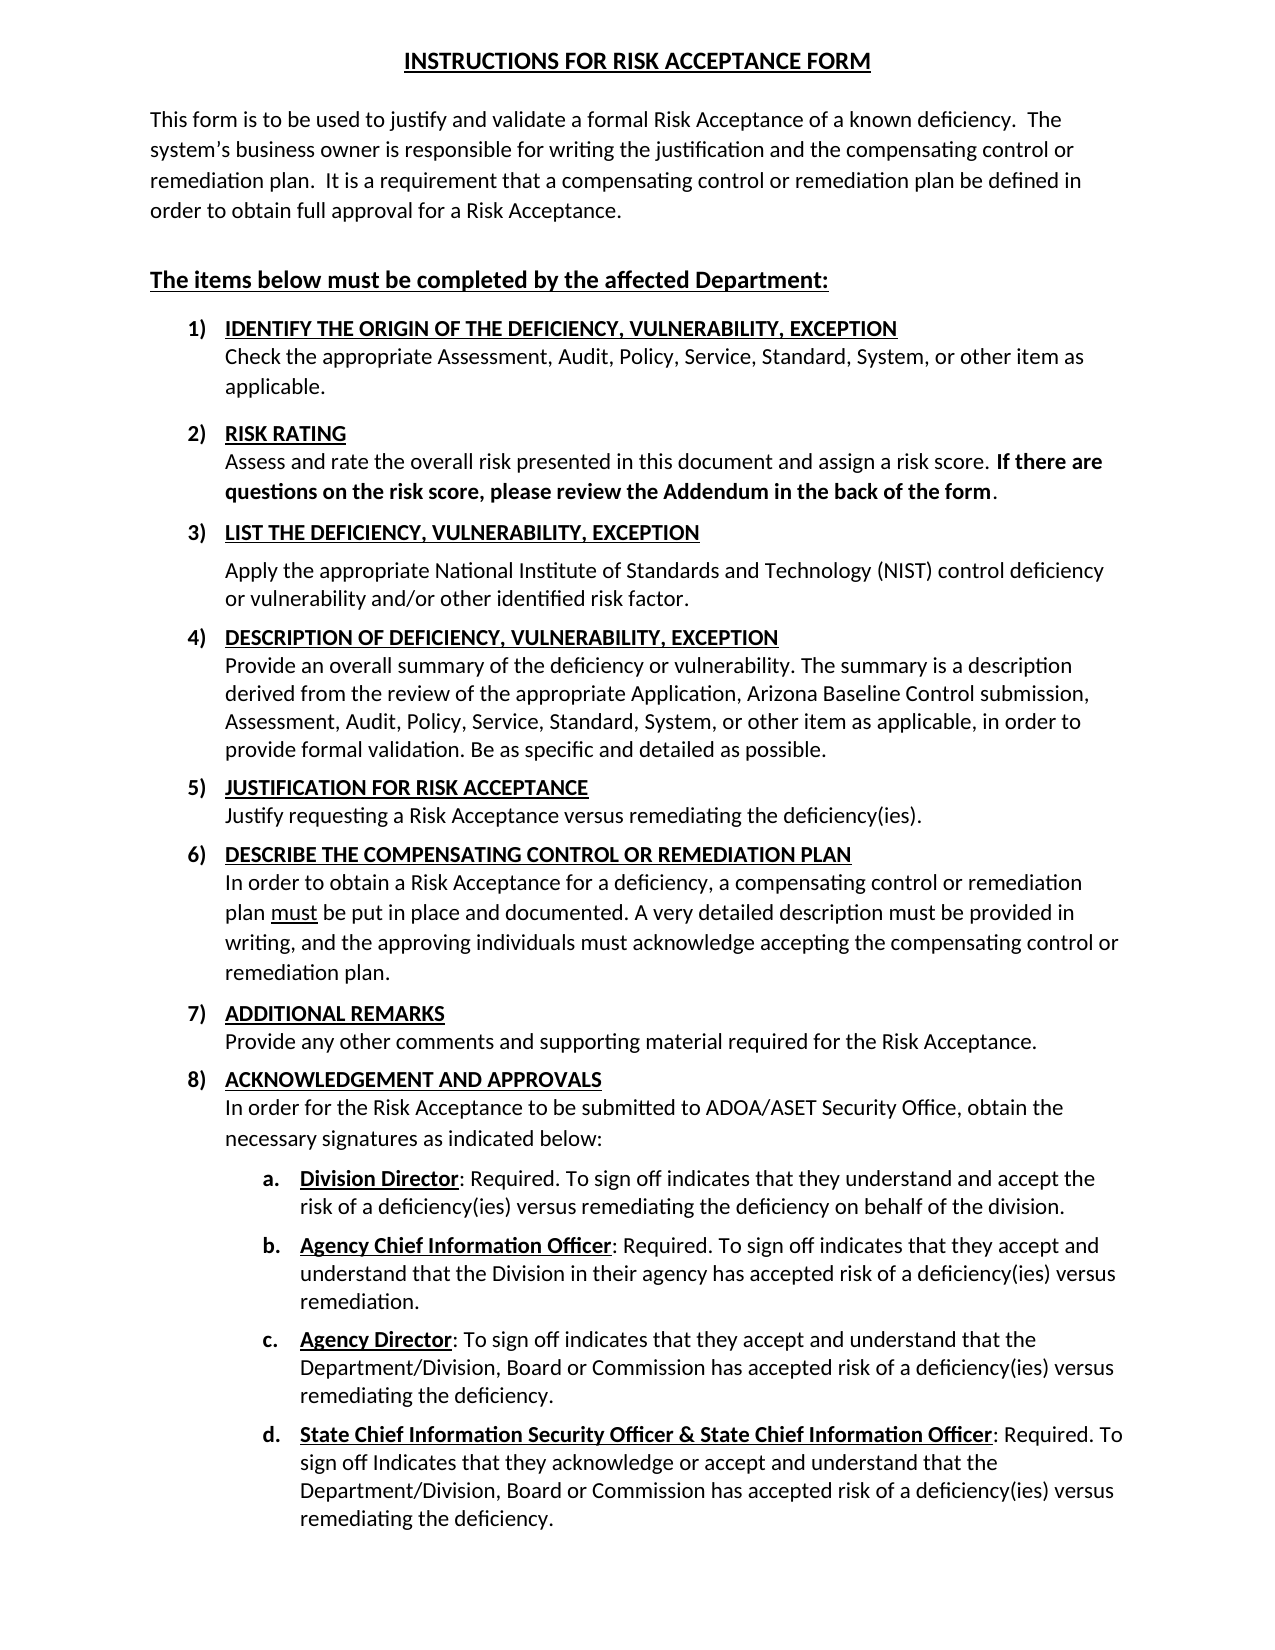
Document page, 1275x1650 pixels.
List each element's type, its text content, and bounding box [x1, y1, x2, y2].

list Provide an overall summary of the deficiency or vulnerability. The summary is a description derived from the review of the appropriate Application, Arizona Baseline Control submission, Assessment, Audit, Policy, Service, Standard, System, or other item as applicable, in order to provide formal validation. Be as specific and detailed as possible. [225, 651, 1125, 763]
list Justify requesting a Risk Acceptance versus remediating the deficiency(ies). [225, 801, 1125, 829]
text In order for the Risk Acceptance to be submitted to ADOA/ASET Security Office, obtain the necessary signatures as indicated below: [225, 1093, 1125, 1152]
list Provide any other comments and supporting material required for the Risk Acceptance. [225, 1027, 1125, 1055]
list List the Deficiency, Vulnerability, Exception [187, 518, 1125, 546]
text Assess and rate the overall risk presented in this document and assign a risk score. If there are questions on the risk score, please review the Addendum in the back of the form. [225, 447, 1125, 505]
list Description of Deficiency, Vulnerability, Exception [187, 623, 1125, 651]
list Division Director: Required. To sign off indicates that they understand and accept the risk of a deficiency(ies) versus remediating the deficiency on behalf of the division. [262, 1164, 1125, 1220]
text This form is to be used to justify and validate a formal Risk Acceptance of a known deficiency. The system’s business owner is responsible for writing the justification and the compensating control or remediation plan. It is a requirement that a compensating control or remediation plan be defined in order to obtain full approval for a Risk Acceptance. [150, 105, 1125, 224]
list Justification for Risk Acceptance [187, 773, 1125, 801]
list Agency Director: To sign off indicates that they accept and understand that the Department/Division, Board or Commission has accepted risk of a deficiency(ies) versus remediating the deficiency. [262, 1325, 1125, 1409]
text Check the appropriate Assessment, Audit, Policy, Service, Standard, System, or other item as applicable. [225, 342, 1125, 400]
list Apply the appropriate National Institute of Standards and Technology (NIST) control deficiency or vulnerability and/or other identified risk factor. [225, 556, 1125, 612]
text INSTRUCTIONS FOR RISK ACCEPTANCE FORM [150, 45, 1125, 76]
text In order to obtain a Risk Acceptance for a deficiency, a compensating control or remediation plan must be put in place and documented. A very detailed description must be provided in writing, and the approving individuals must acknowledge accepting the compensating control or remediation plan. [225, 868, 1125, 986]
list State Chief Information Security Officer & State Chief Information Officer: Required. To sign off Indicates that they acknowledge or accept and understand that the Department/Division, Board or Commission has accepted risk of a deficiency(ies) versus remediating the deficiency. [262, 1420, 1125, 1532]
list Risk Rating [187, 419, 1125, 447]
list Agency Chief Information Officer: Required. To sign off indicates that they accept and understand that the Division in their agency has accepted risk of a deficiency(ies) versus remediation. [262, 1231, 1125, 1315]
list Describe the Compensating Control or Remediation Plan [187, 840, 1125, 868]
list Identify the Origin of the Deficiency, Vulnerability, Exception [187, 314, 1125, 342]
list Acknowledgement and Approvals [187, 1066, 1125, 1093]
text The items below must be completed by the affected Department: [150, 264, 1125, 295]
list Additional Remarks [187, 999, 1125, 1027]
